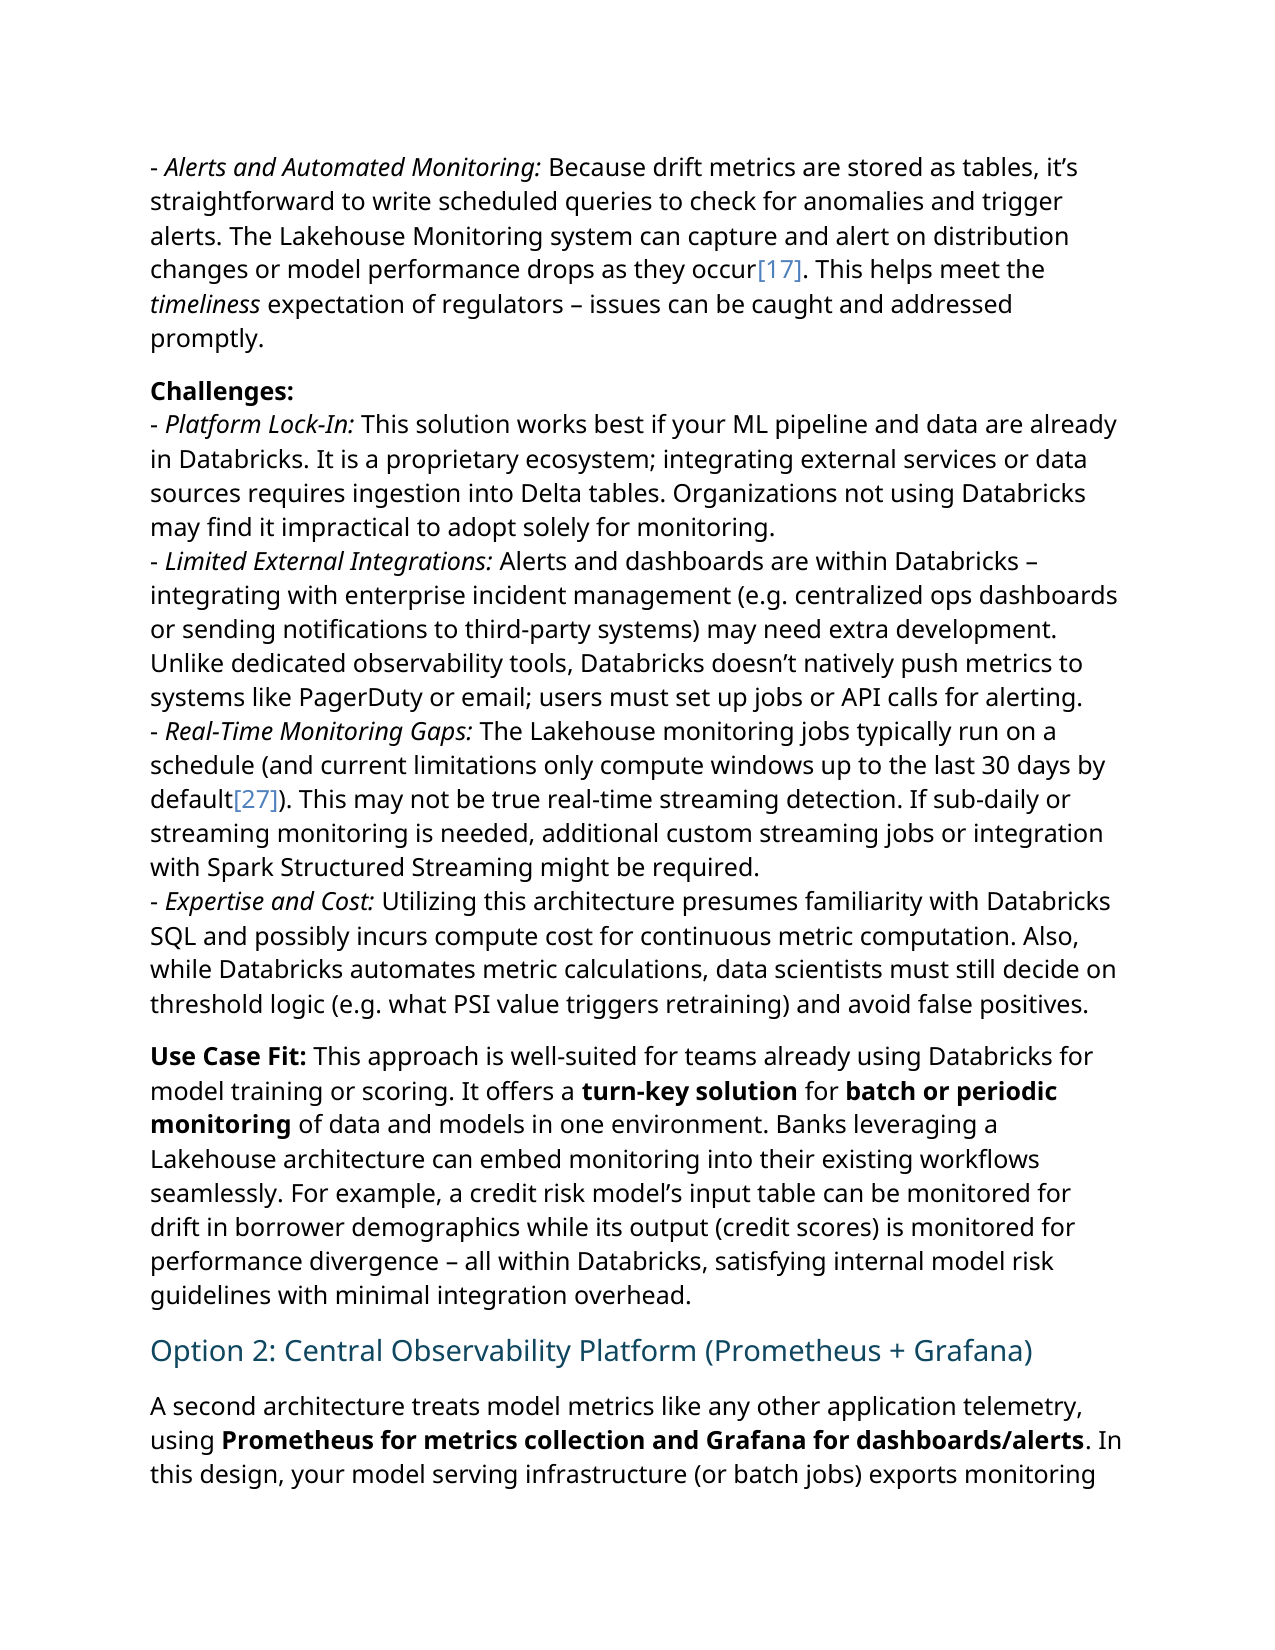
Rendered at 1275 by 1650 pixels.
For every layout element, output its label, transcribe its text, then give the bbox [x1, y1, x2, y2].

subtitle Option 2: Central Observability Platform (Prometheus + Grafana) [150, 1330, 1125, 1370]
text Use Case Fit: This approach is well-suited for teams already using Databricks for model training or scoring. It offers a turn-key solution for batch or periodic monitoring of data and models in one environment. Banks leveraging a Lakehouse architecture can embed monitoring into their existing workflows seamlessly. For example, a credit risk model’s input table can be monitored for drift in borrower demographics while its output (credit scores) is monitored for performance divergence – all within Databricks, satisfying internal model risk guidelines with minimal integration overhead. [150, 1039, 1125, 1312]
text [150, 150, 1125, 354]
text Challenges: - Platform Lock-In: This solution works best if your ML pipeline and data are already in Databricks. It is a proprietary ecosystem; integrating external services or data sources requires ingestion into Delta tables. Organizations not using Databricks may find it impractical to adopt solely for monitoring. - Limited External Integrations: Alerts and dashboards are within Databricks – integrating with enterprise incident management (e.g. centralized ops dashboards or sending notifications to third-party systems) may need extra development. Unlike dedicated observability tools, Databricks doesn’t natively push metrics to systems like PagerDuty or email; users must set up jobs or API calls for alerting. - Real-Time Monitoring Gaps: The Lakehouse monitoring jobs typically run on a schedule (and current limitations only compute windows up to the last 30 days by default[27]). This may not be true real-time streaming detection. If sub-daily or streaming monitoring is needed, additional custom streaming jobs or integration with Spark Structured Streaming might be required. - Expertise and Cost: Utilizing this architecture presumes familiarity with Databricks SQL and possibly incurs compute cost for continuous metric computation. Also, while Databricks automates metric calculations, data scientists must still decide on threshold logic (e.g. what PSI value triggers retraining) and avoid false positives. [150, 373, 1125, 1020]
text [150, 1389, 1125, 1491]
